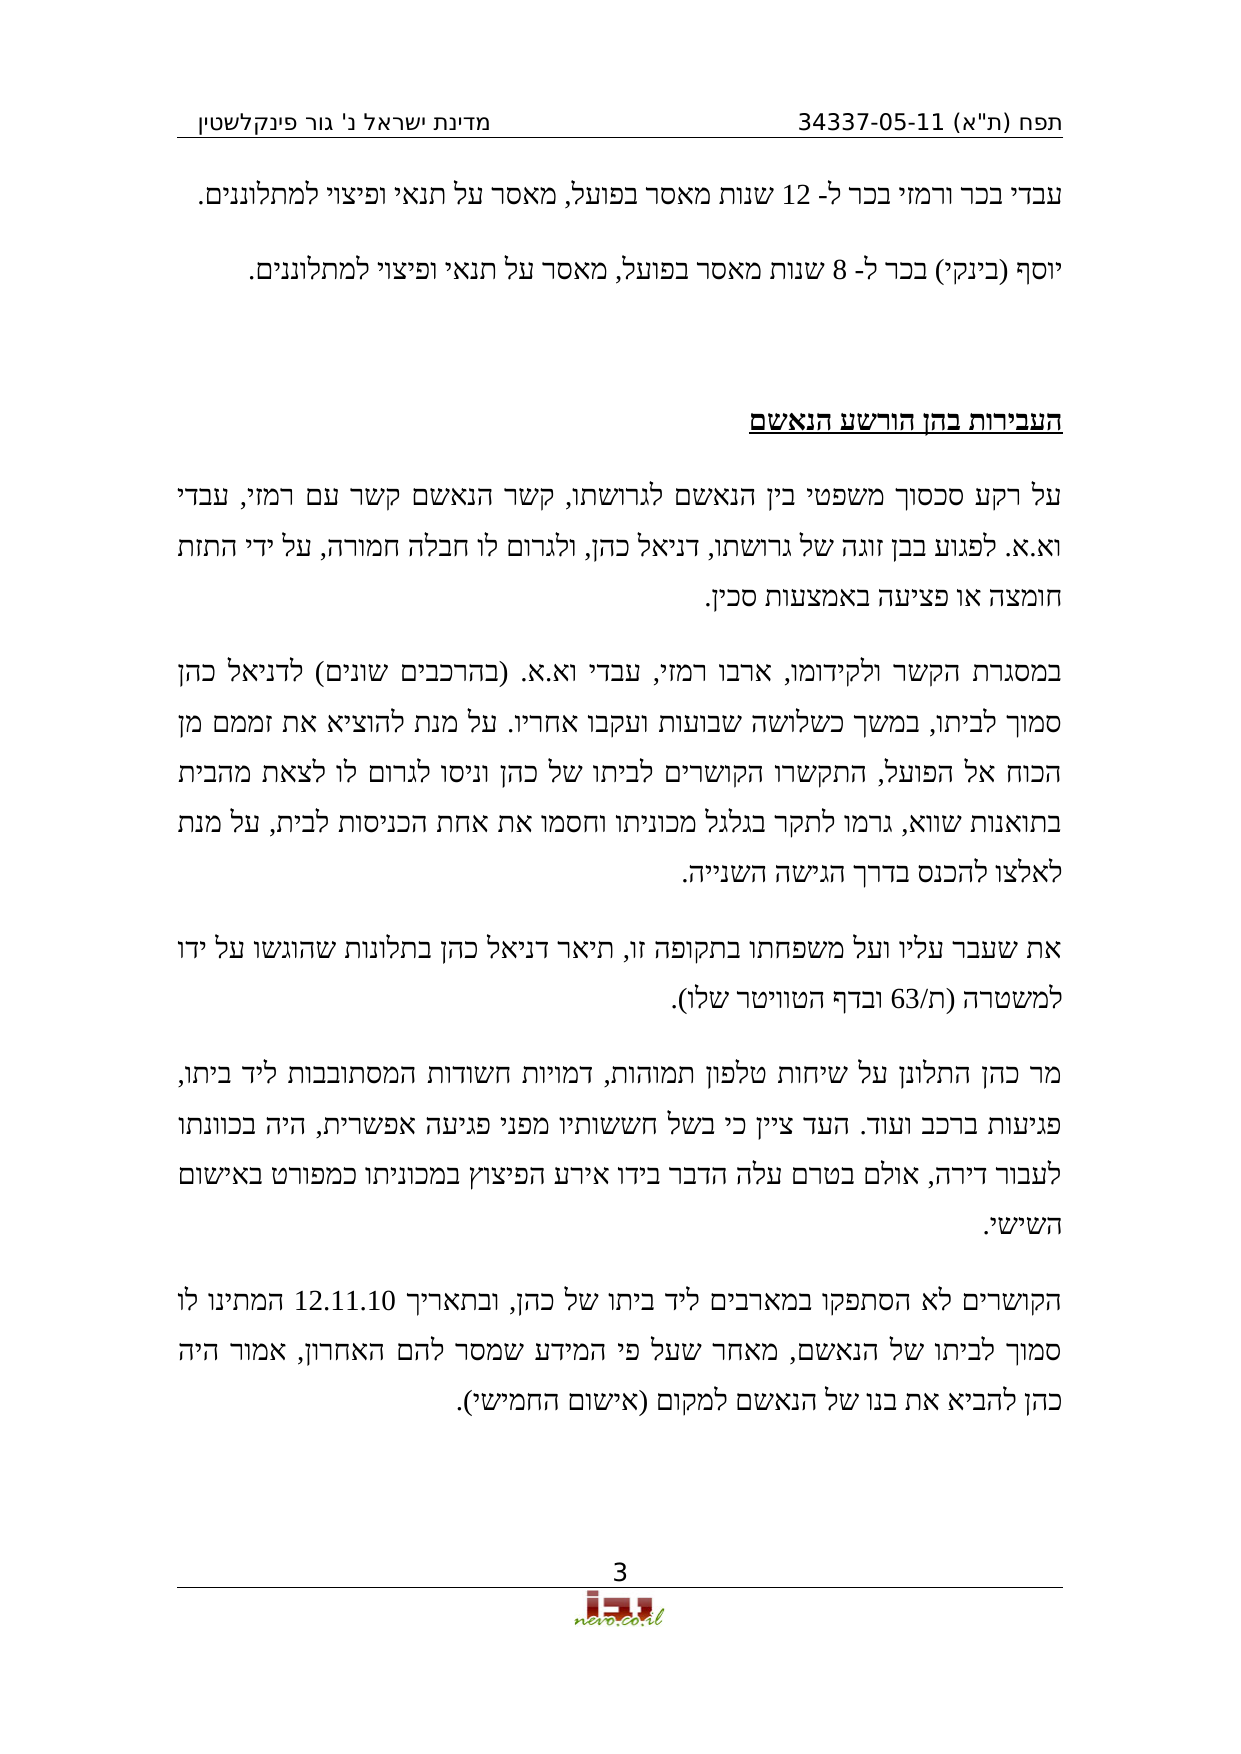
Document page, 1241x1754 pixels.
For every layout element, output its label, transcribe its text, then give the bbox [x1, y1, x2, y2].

text על רקע סכסוך משפטי בין הנאשם לגרושתו, קשר הנאשם קשר עם רמזי, עבדי וא.א. לפגוע בבן זוגה של גרושתו, דניאל כהן, ולגרום לו חבלה חמורה, על ידי התזת חומצה או פציעה באמצעות סכין. [177, 478, 1063, 613]
text העבירות בהן הורשע הנאשם [177, 403, 1063, 437]
text יוסף (בינקי) בכר ל- 8 שנות מאסר בפועל, מאסר על תנאי ופיצוי למתלוננים. [177, 252, 1063, 286]
picture [574, 1590, 666, 1627]
text במסגרת הקשר ולקידומו, ארבו רמזי, עבדי וא.א. (בהרכבים שונים) לדניאל כהן סמוך לביתו, במשך כשלושה שבועות ועקבו אחריו. על מנת להוציא את זממם מן הכוח אל הפועל, התקשרו הקושרים לביתו של כהן וניסו לגרום לו לצאת מהבית בתואנות שווא, גרמו לתקר בגלגל מכוניתו וחסמו את אחת הכניסות לבית, על מנת לאלצו להכנס בדרך הגישה השנייה. [177, 654, 1063, 889]
text את שעבר עליו ועל משפחתו בתקופה זו, תיאר דניאל כהן בתלונות שהוגשו על ידו למשטרה (ת/63 ובדף הטוויטר שלו). [177, 931, 1063, 1015]
text הקושרים לא הסתפקו במארבים ליד ביתו של כהן, ובתאריך 12.11.10 המתינו לו סמוך לביתו של הנאשם, מאחר שעל פי המידע שמסר להם האחרון, אמור היה כהן להביא את בנו של הנאשם למקום (אישום החמישי). [177, 1283, 1063, 1417]
text מר כהן התלונן על שיחות טלפון תמוהות, דמויות חשודות המסתובבות ליד ביתו, פגיעות ברכב ועוד. העד ציין כי בשל חששותיו מפני פגיעה אפשרית, היה בכוונתו לעבור דירה, אולם בטרם עלה הדבר בידו אירע הפיצוץ במכוניתו כמפורט באישום השישי. [177, 1057, 1063, 1241]
text עבדי בכר ורמזי בכר ל- 12 שנות מאסר בפועל, מאסר על תנאי ופיצוי למתלוננים. [177, 177, 1063, 211]
